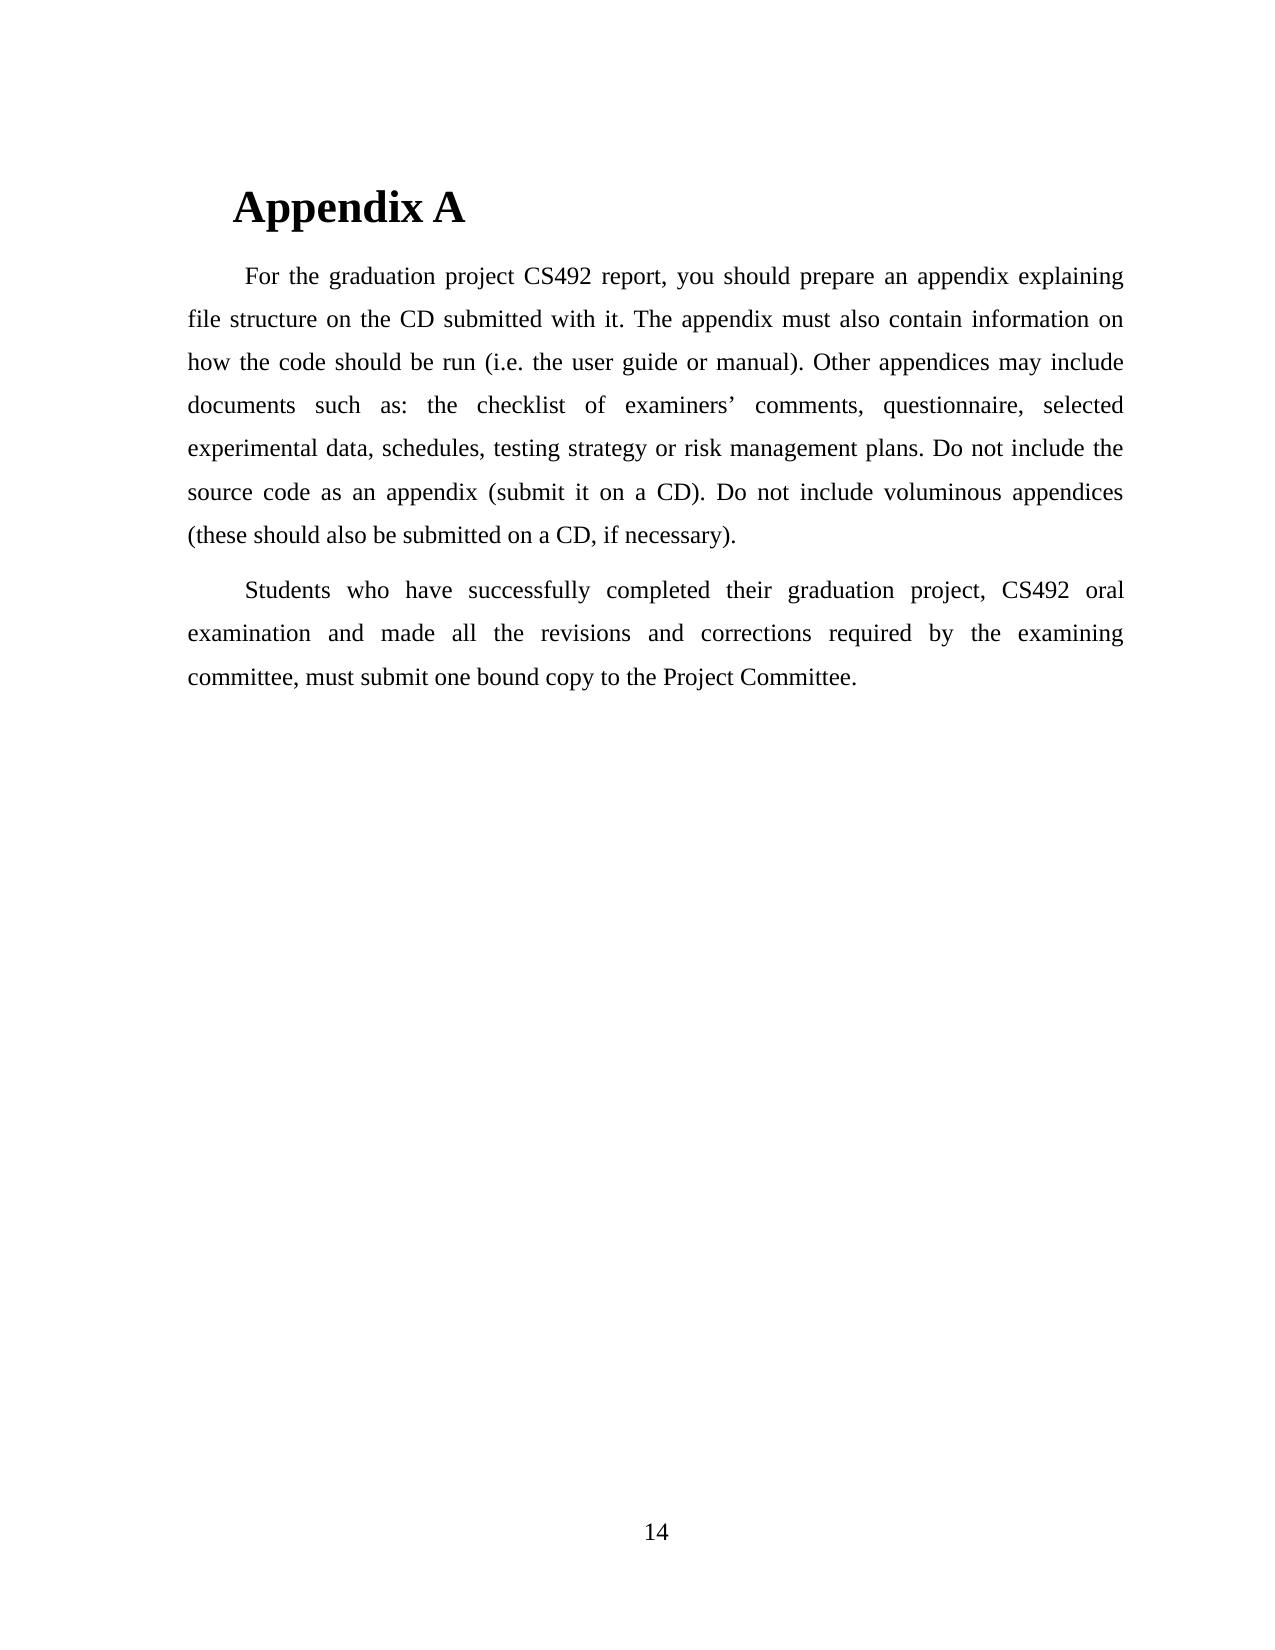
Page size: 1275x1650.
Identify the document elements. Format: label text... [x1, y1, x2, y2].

text Students who have successfully completed their graduation project, CS492 oral examination and made all the revisions and corrections required by the examining committee, must submit one bound copy to the Project Committee. [187, 575, 1125, 690]
text For the graduation project CS492 report, you should prepare an appendix explaining file structure on the CD submitted with it. The appendix must also contain information on how the code should be run (i.e. the user guide or manual). Other appendices may include documents such as: the checklist of examiners’ comments, questionnaire, selected experimental data, schedules, testing strategy or risk management plans. Do not include the source code as an appendix (submit it on a CD). Do not include voluminous appendices (these should also be submitted on a CD, if necessary). [187, 261, 1125, 548]
subtitle Appendix A [187, 179, 1125, 232]
